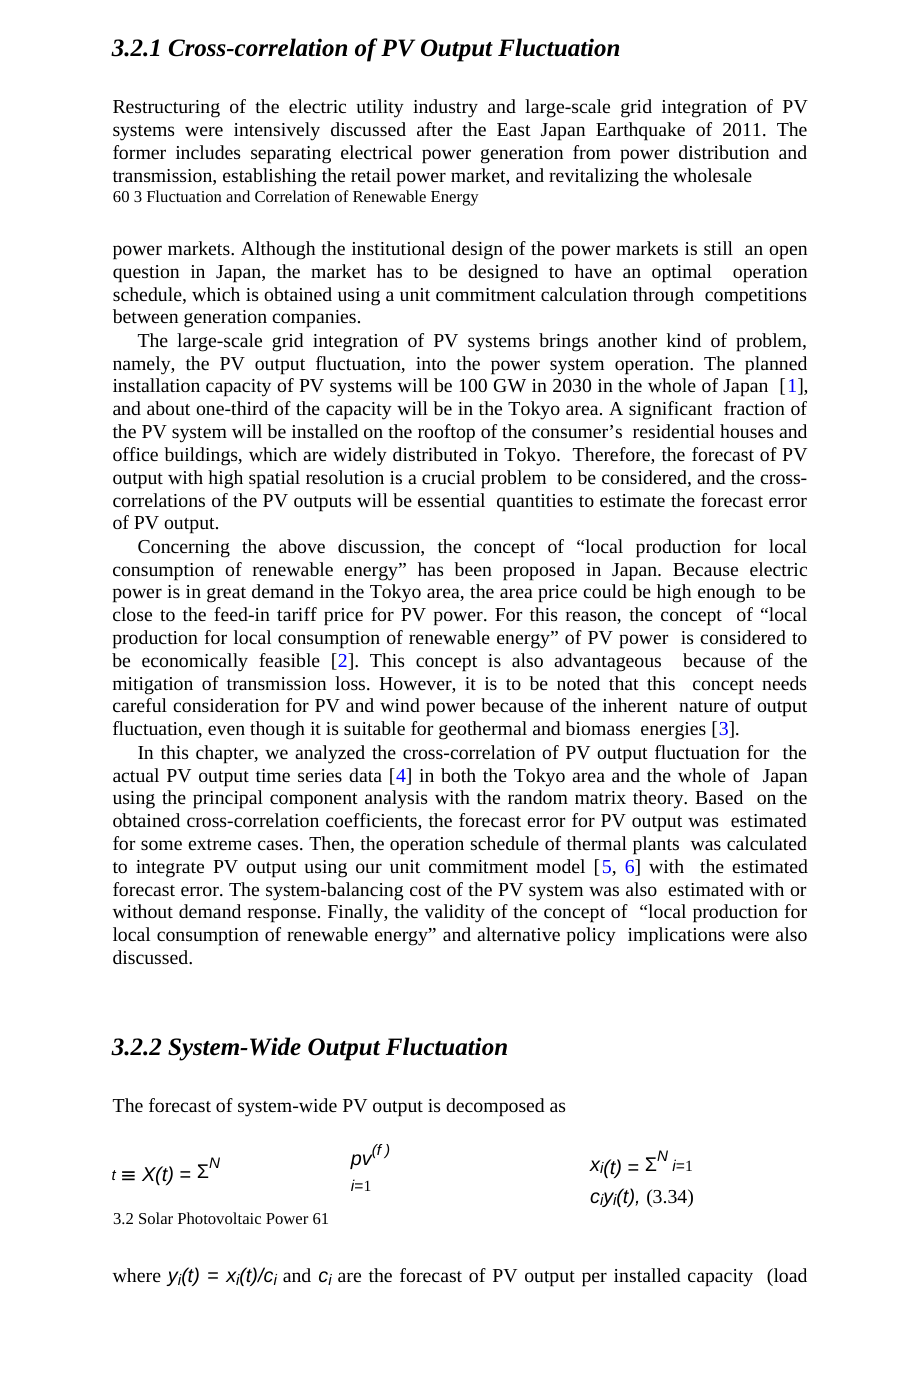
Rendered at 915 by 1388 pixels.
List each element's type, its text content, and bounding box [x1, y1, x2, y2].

text 3.2.2 System-Wide Output Fluctuation [112, 1032, 829, 1060]
text xi(t) = ΣN i=1 [590, 1141, 829, 1179]
text The forecast of system-wide PV output is decomposed as [112, 1094, 829, 1116]
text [112, 1259, 808, 1289]
text The large-scale grid integration of PV systems brings another kind of problem, namely, the PV output fluctuation, into the power system operation. The planned installation capacity of PV systems will be 100 GW in 2030 in the whole of Japan [1], and about one-third of the capacity will be in the Tokyo area. A significant fraction of the PV system will be installed on the rooftop of the consumer’s residential houses and office buildings, which are widely distributed in Tokyo. Therefore, the forecast of PV output with high spatial resolution is a crucial problem to be considered, and the cross-correlations of the PV outputs will be essential quantities to estimate the forecast error of PV output. [112, 329, 808, 534]
text power markets. Although the institutional design of the power markets is still an open question in Japan, the market has to be designed to have an optimal operation schedule, which is obtained using a unit commitment calculation through competitions between generation companies. [112, 237, 808, 328]
text Restructuring of the electric utility industry and large-scale grid integration of PV systems were intensively discussed after the East Japan Earthquake of 2011. The former includes separating electrical power generation from power distribution and transmission, establishing the retail power market, and revitalizing the wholesale [112, 95, 808, 187]
text pv(f ) [351, 1141, 590, 1171]
text In this chapter, we analyzed the cross-correlation of PV output fluctuation for the actual PV output time series data [4] in both the Tokyo area and the whole of Japan using the principal component analysis with the random matrix theory. Based on the obtained cross-correlation coefficients, the forecast error for PV output was estimated for some extreme cases. Then, the operation schedule of thermal plants was calculated to integrate PV output using our unit commitment model [5, 6] with the estimated forecast error. The system-balancing cost of the PV system was also estimated with or without demand response. Finally, the validity of the concept of “local production for local consumption of renewable energy” and alternative policy implications were also discussed. [112, 741, 808, 969]
text 3.2 Solar Photovoltaic Power 61 [113, 1209, 829, 1228]
text t ≡ X(t) = ΣN [111, 1141, 351, 1188]
text 3.2.1 Cross-correlation of PV Output Fluctuation [112, 33, 829, 62]
text 60 3 Fluctuation and Correlation of Renewable Energy [113, 187, 829, 206]
text i=1 [351, 1177, 590, 1195]
text Concerning the above discussion, the concept of “local production for local consumption of renewable energy” has been proposed in Japan. Because electric power is in great demand in the Tokyo area, the area price could be high enough to be close to the feed-in tariff price for PV power. For this reason, the concept of “local production for local consumption of renewable energy” of PV power is considered to be economically feasible [2]. This concept is also advantageous because of the mitigation of transmission loss. However, it is to be noted that this concept needs careful consideration for PV and wind power because of the inherent nature of output fluctuation, even though it is suitable for geothermal and biomass energies [3]. [112, 535, 808, 740]
text ciyi(t), (3.34) [590, 1179, 829, 1209]
